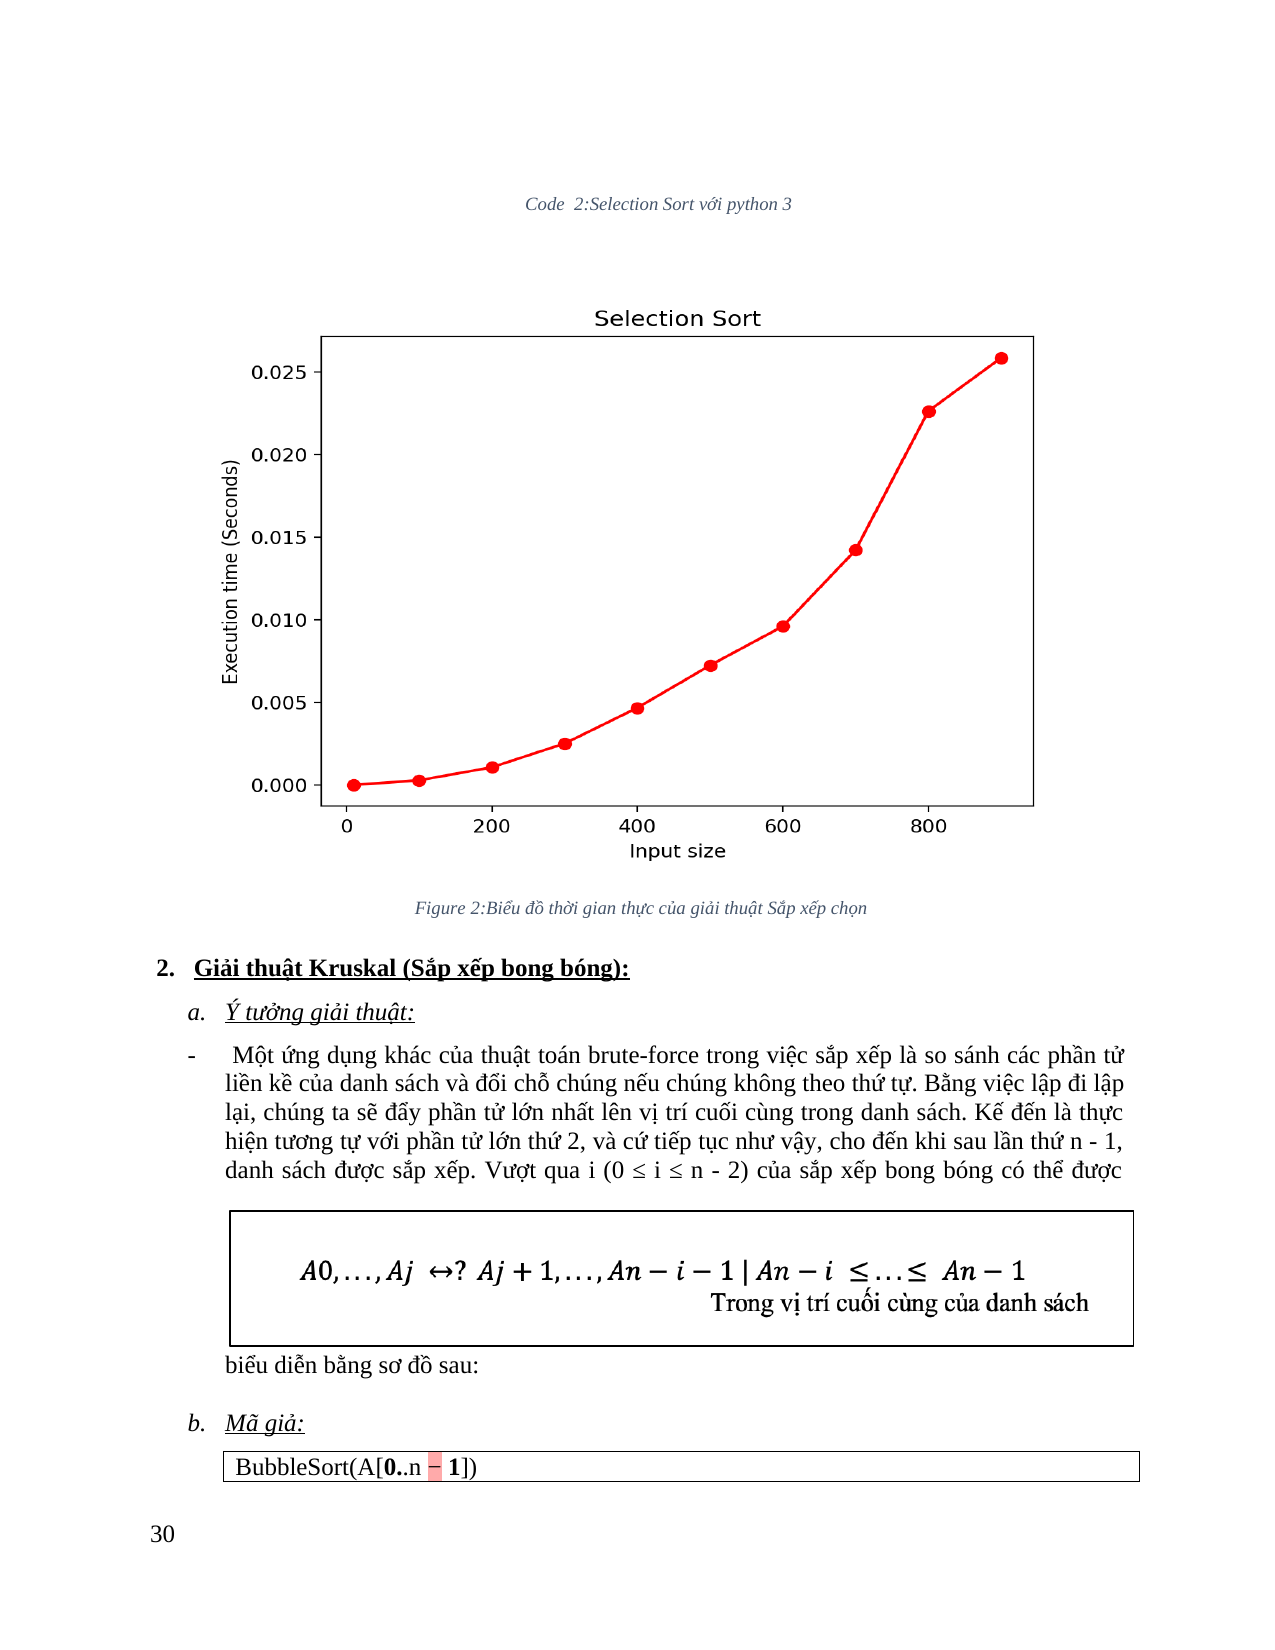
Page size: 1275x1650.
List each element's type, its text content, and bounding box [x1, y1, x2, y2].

subtitle Ý tưởng giải thuật: [187, 997, 1125, 1025]
picture [225, 1206, 1140, 1351]
subtitle Giải thuật Kruskal (Sắp xếp bong bóng): [156, 953, 1125, 982]
subtitle Mã giả: [187, 1408, 1125, 1436]
picture [206, 263, 1125, 873]
